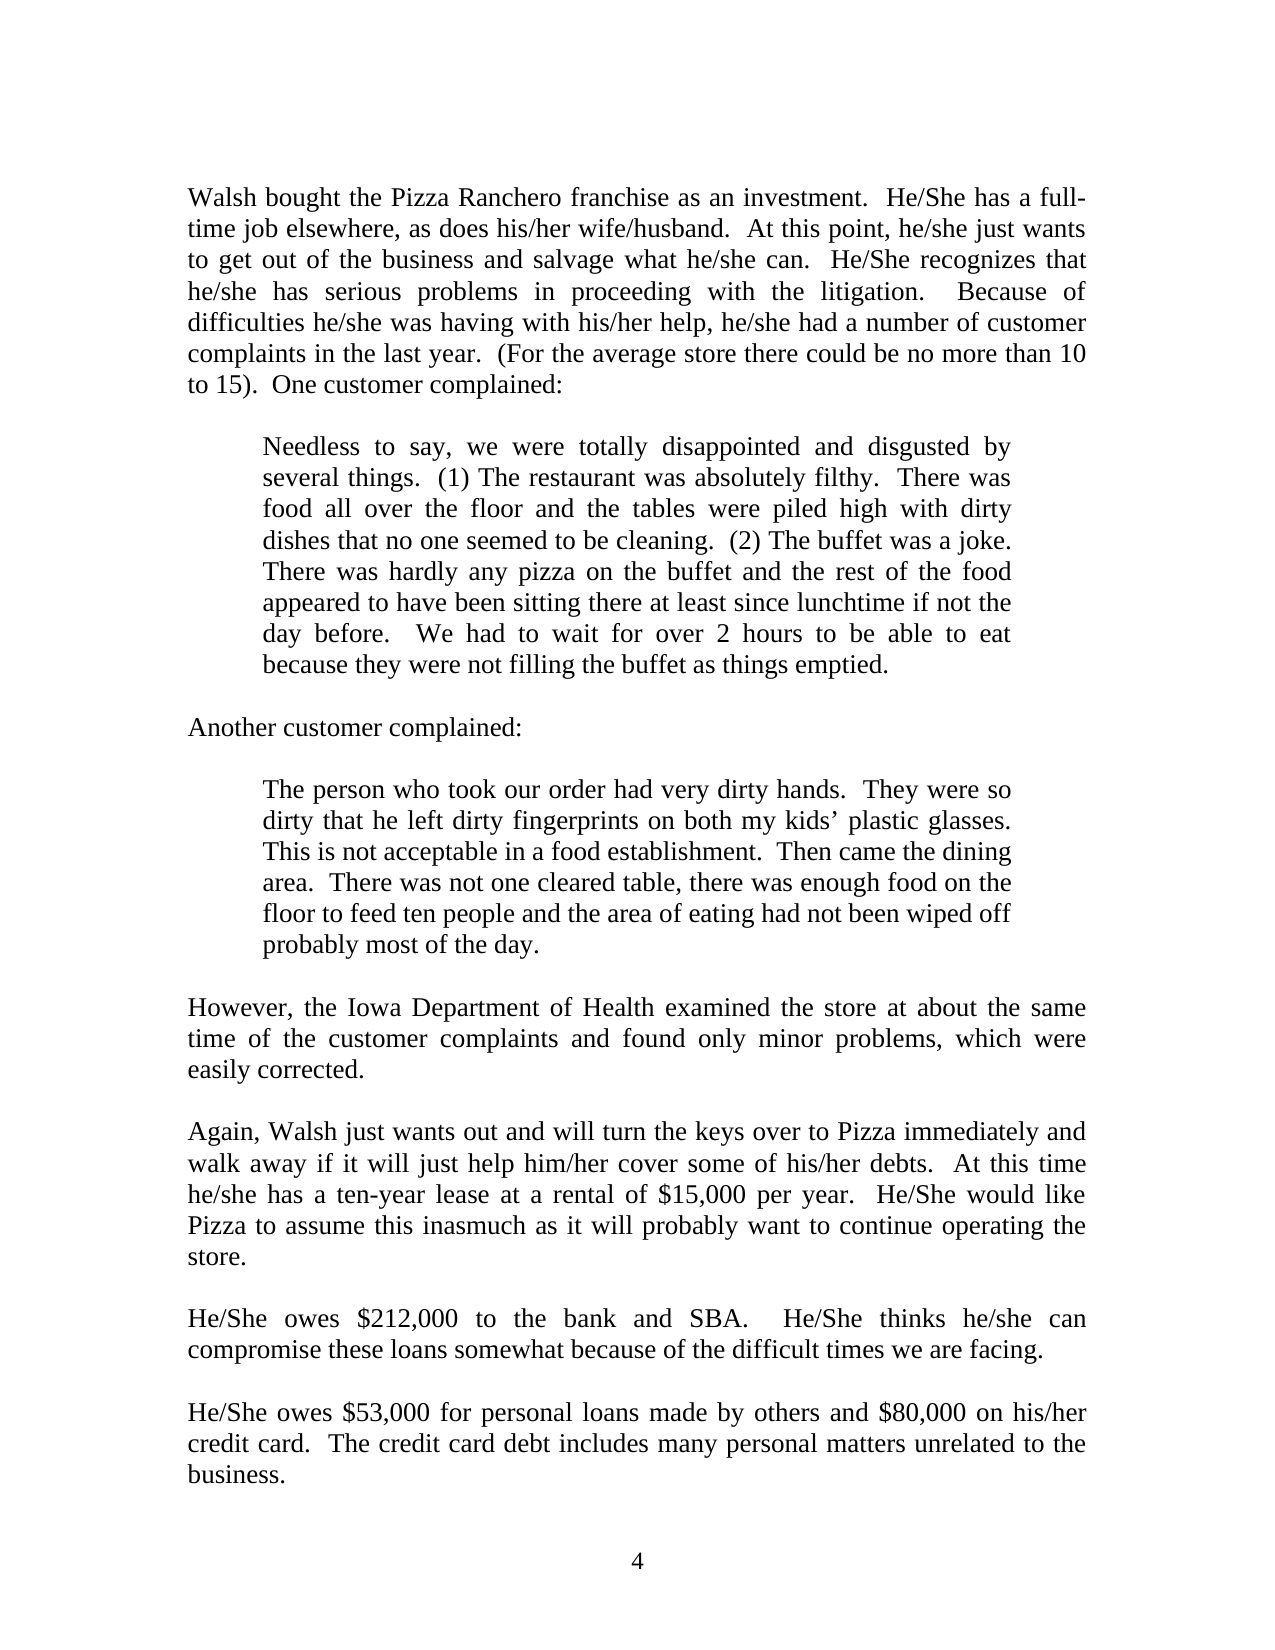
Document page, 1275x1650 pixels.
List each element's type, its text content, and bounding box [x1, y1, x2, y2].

text He/She owes $212,000 to the bank and SBA. He/She thinks he/she can compromise these loans somewhat because of the difficult times we are facing. [187, 1302, 1087, 1365]
text He/She owes $53,000 for personal loans made by others and $80,000 on his/her credit card. The credit card debt includes many personal matters unrelated to the business. [187, 1396, 1087, 1489]
text Again, Walsh just wants out and will turn the keys over to Pizza immediately and walk away if it will just help him/her cover some of his/her debts. At this time he/she has a ten-year lease at a rental of $15,000 per year. He/She would like Pizza to assume this inasmuch as it will probably want to continue operating the store. [187, 1116, 1087, 1271]
text However, the Iowa Department of Health examined the store at about the same time of the customer complaints and found only minor problems, which were easily corrected. [187, 991, 1087, 1084]
text Walsh bought the Pizza Ranchero franchise as an investment. He/She has a full-time job elsewhere, as does his/her wife/husband. At this point, he/she just wants to get out of the business and salvage what he/she can. He/She recognizes that he/she has serious problems in proceeding with the litigation. Because of difficulties he/she was having with his/her help, he/she had a number of customer complaints in the last year. (For the average store there could be no more than 10 to 15). One customer complained: [187, 181, 1087, 399]
text Another customer complained: [187, 711, 1012, 742]
text Needless to say, we were totally disappointed and disgusted by several things. (1) The restaurant was absolutely filthy. There was food all over the floor and the tables were piled high with dirty dishes that no one seemed to be cleaning. (2) The buffet was a joke. There was hardly any pizza on the buffet and the rest of the food appeared to have been sitting there at least since lunchtime if not the day before. We had to wait for over 2 hours to be able to eat because they were not filling the buffet as things emptied. [262, 430, 1012, 679]
text The person who took our order had very dirty hands. They were so dirty that he left dirty fingerprints on both my kids’ plastic glasses. This is not acceptable in a food establishment. Then came the dining area. There was not one cleared table, there was enough food on the floor to feed ten people and the area of eating had not been wiped off probably most of the day. [262, 773, 1012, 960]
